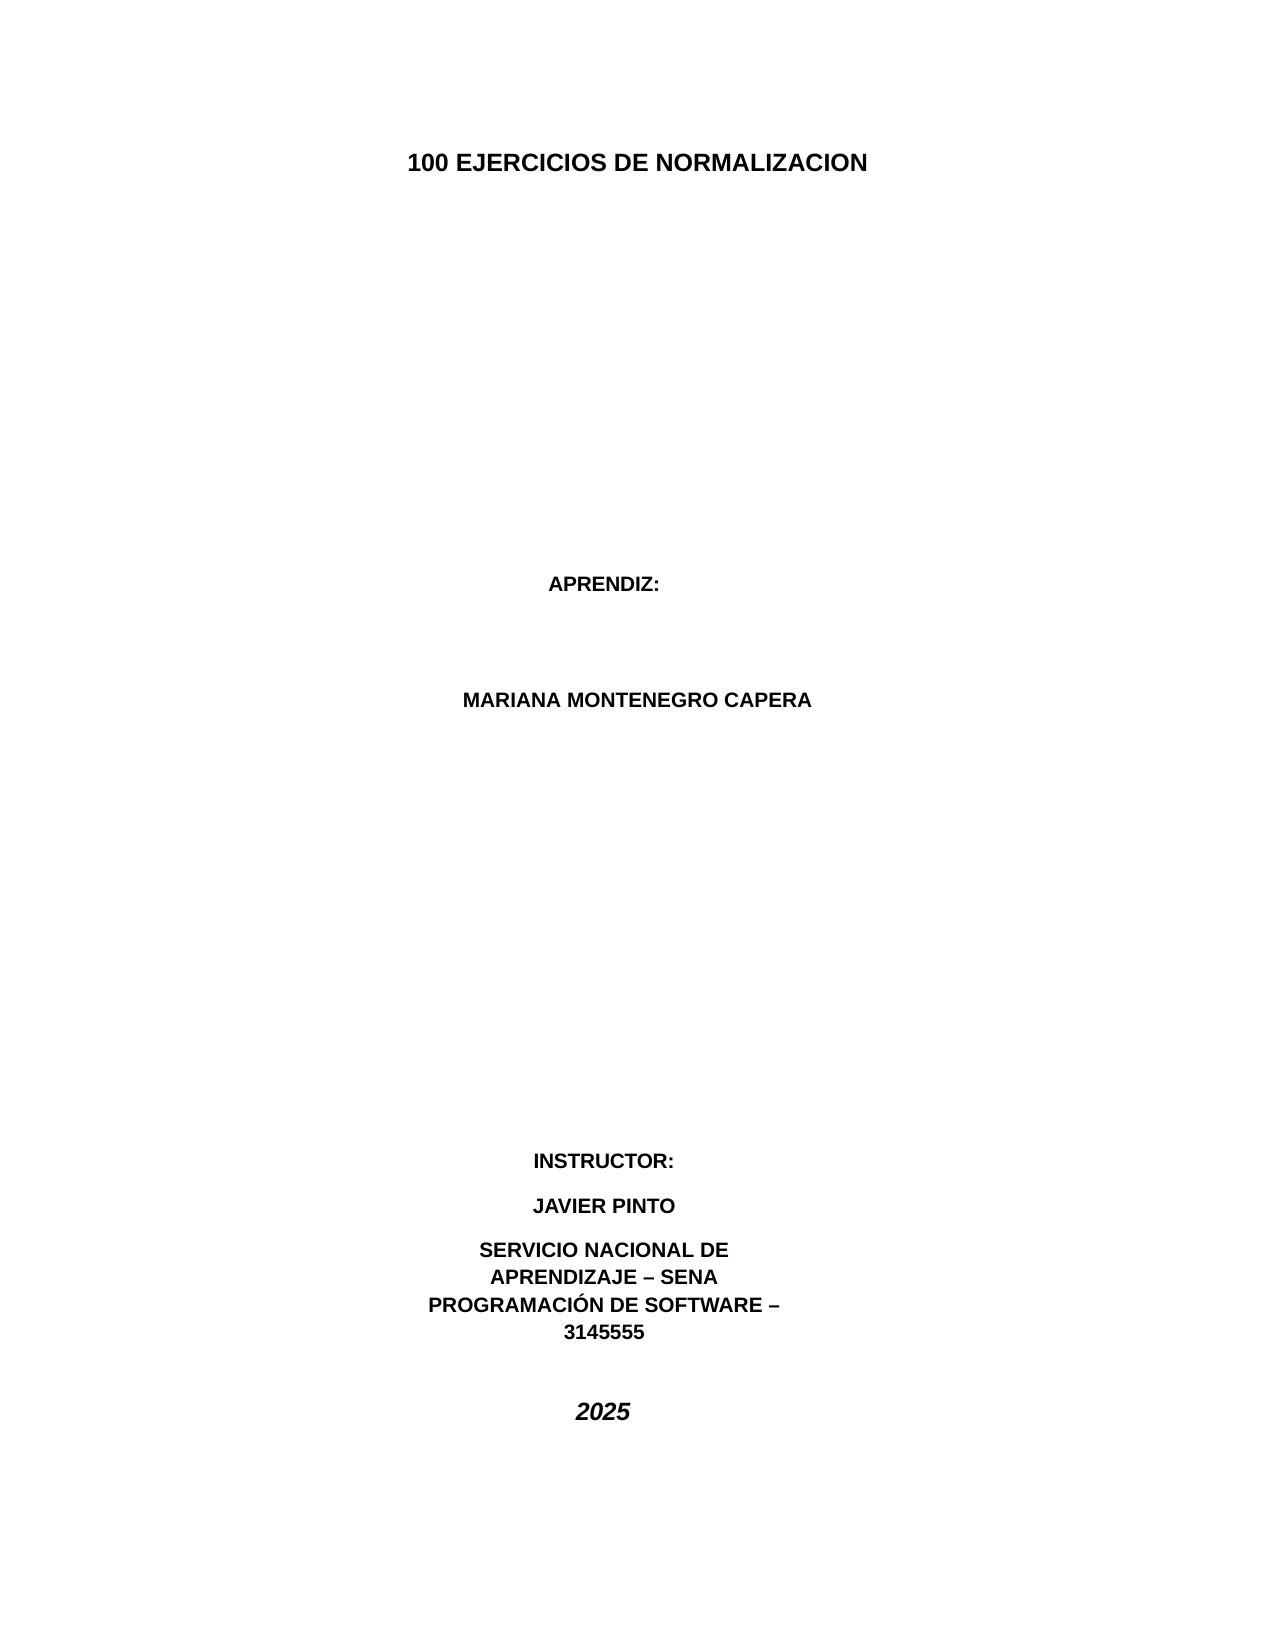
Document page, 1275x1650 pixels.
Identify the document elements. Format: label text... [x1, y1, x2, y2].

text INSTRUCTOR: [177, 1149, 1031, 1173]
text 100 EJERCICIOS DE NORMALIZACION [177, 148, 1098, 176]
subtitle 2025 [178, 1397, 1031, 1425]
text APRENDIZ: [177, 571, 1031, 595]
text JAVIER PINTO [177, 1193, 1031, 1217]
text SERVICIO NACIONAL DE APRENDIZAJE – SENA PROGRAMACIÓN DE SOFTWARE – 3145555 [419, 1238, 789, 1344]
text MARIANA MONTENEGRO CAPERA [177, 687, 1098, 711]
